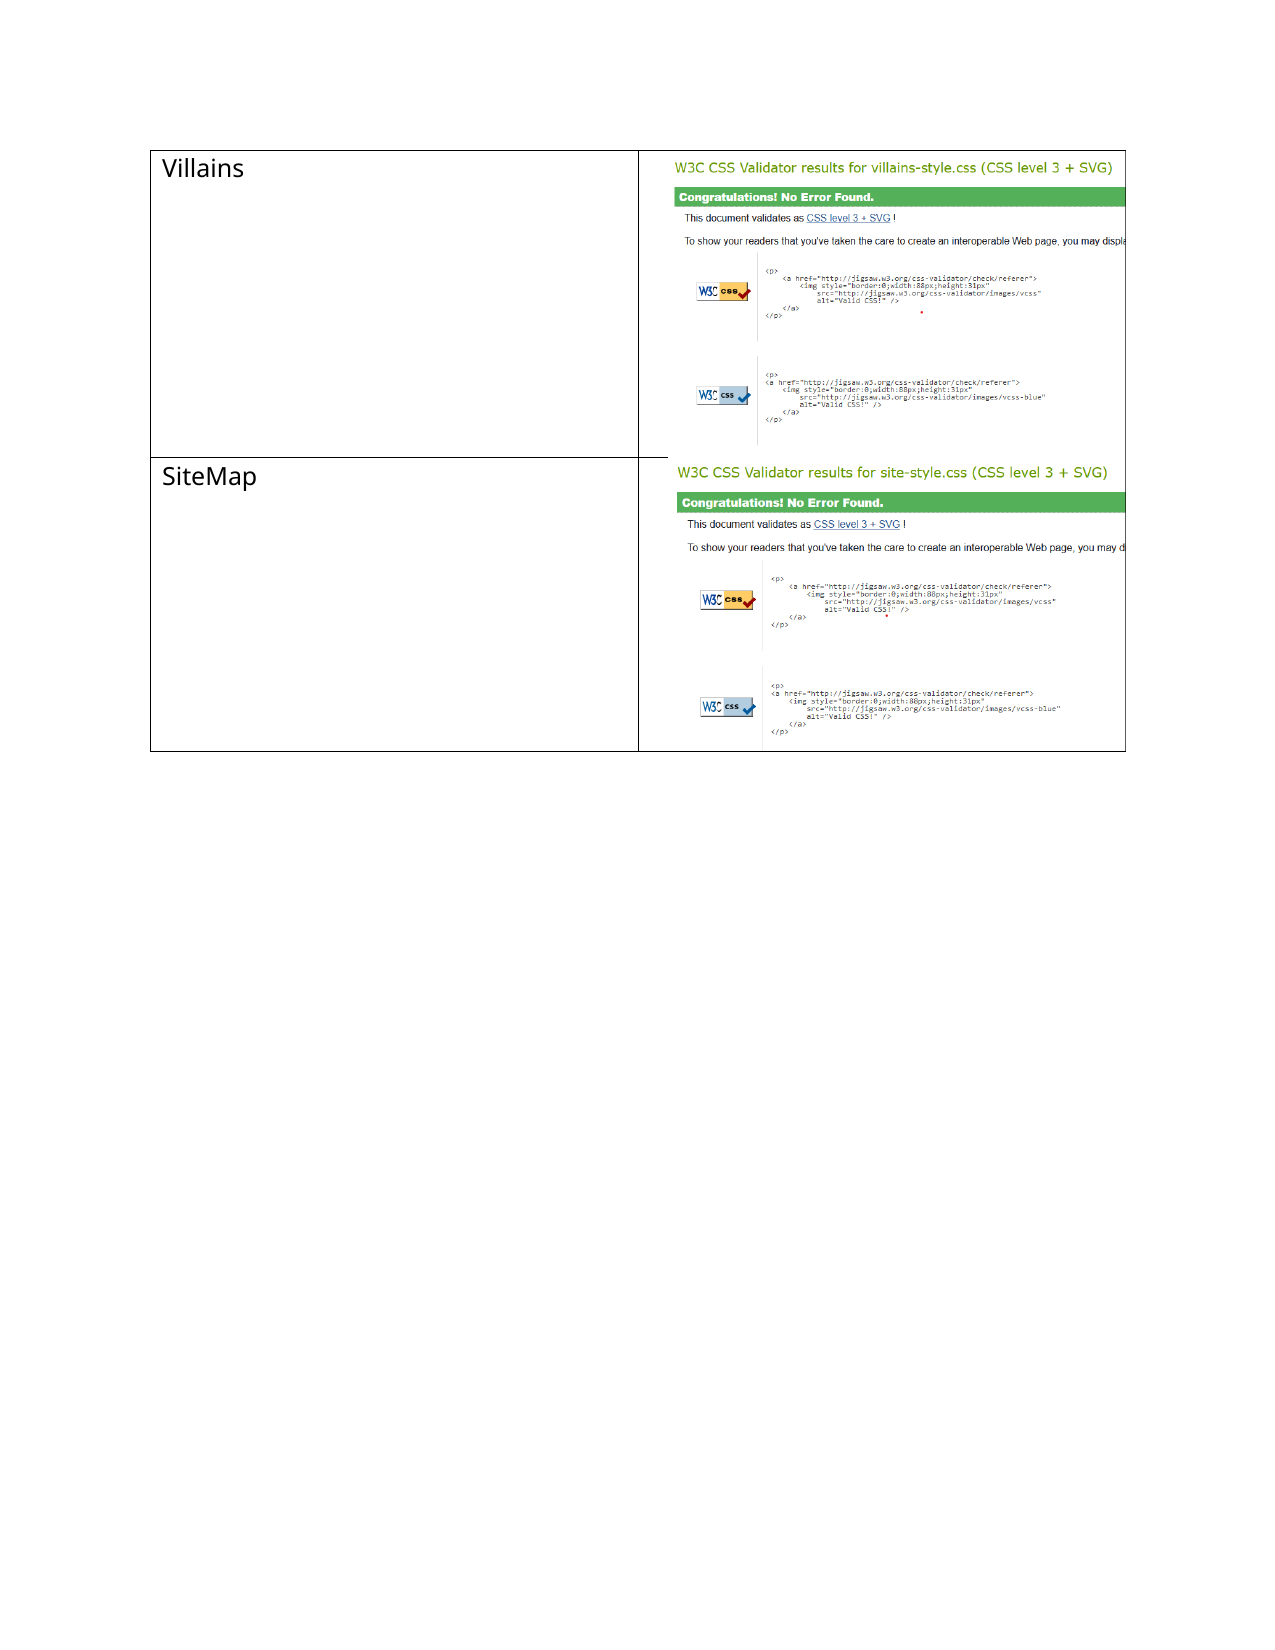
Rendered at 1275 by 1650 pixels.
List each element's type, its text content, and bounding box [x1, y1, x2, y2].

table_cell [639, 151, 668, 457]
table_cell SiteMap [151, 458, 638, 751]
table_cell Villains [151, 151, 638, 457]
table_cell [639, 458, 668, 751]
